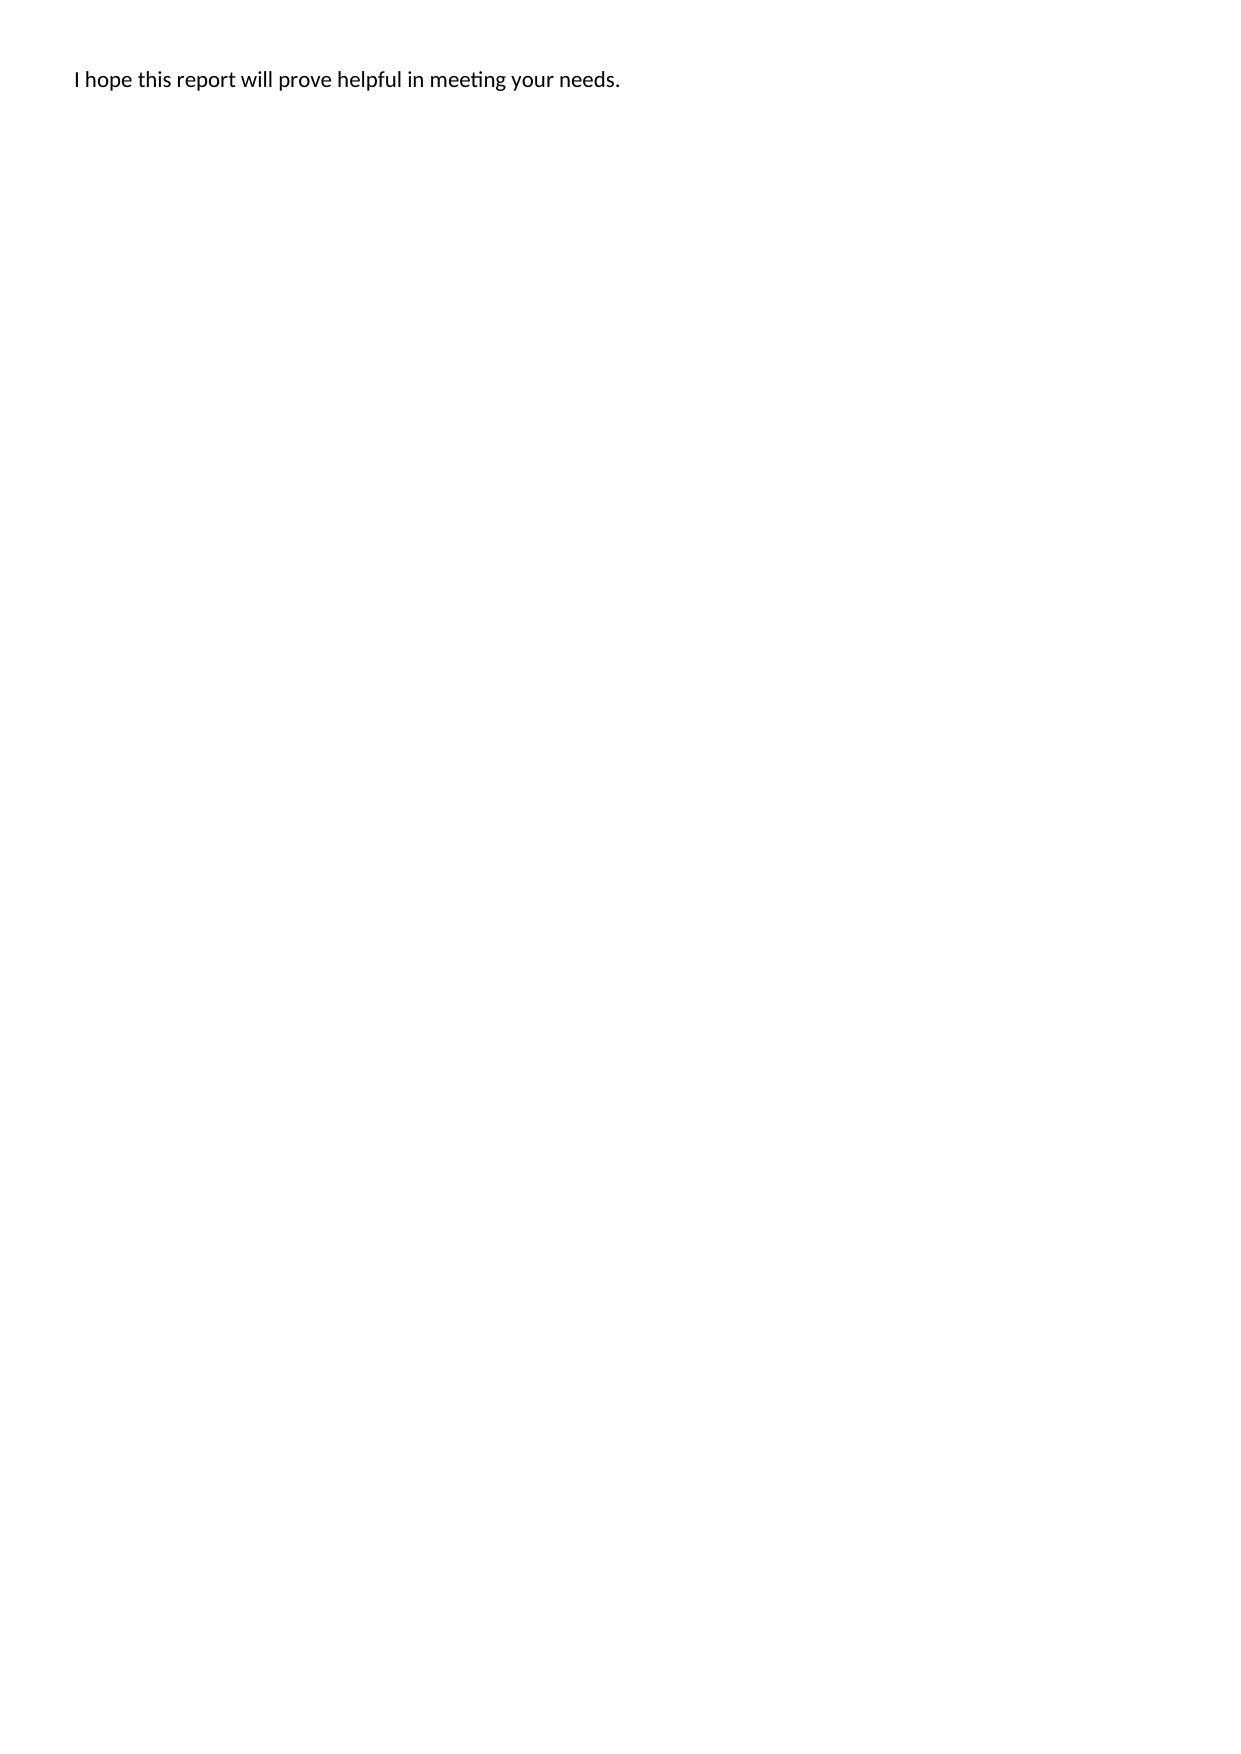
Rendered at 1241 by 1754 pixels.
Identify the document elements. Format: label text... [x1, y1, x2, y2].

text I hope this report will prove helpful in meeting your needs. [74, 65, 1166, 93]
